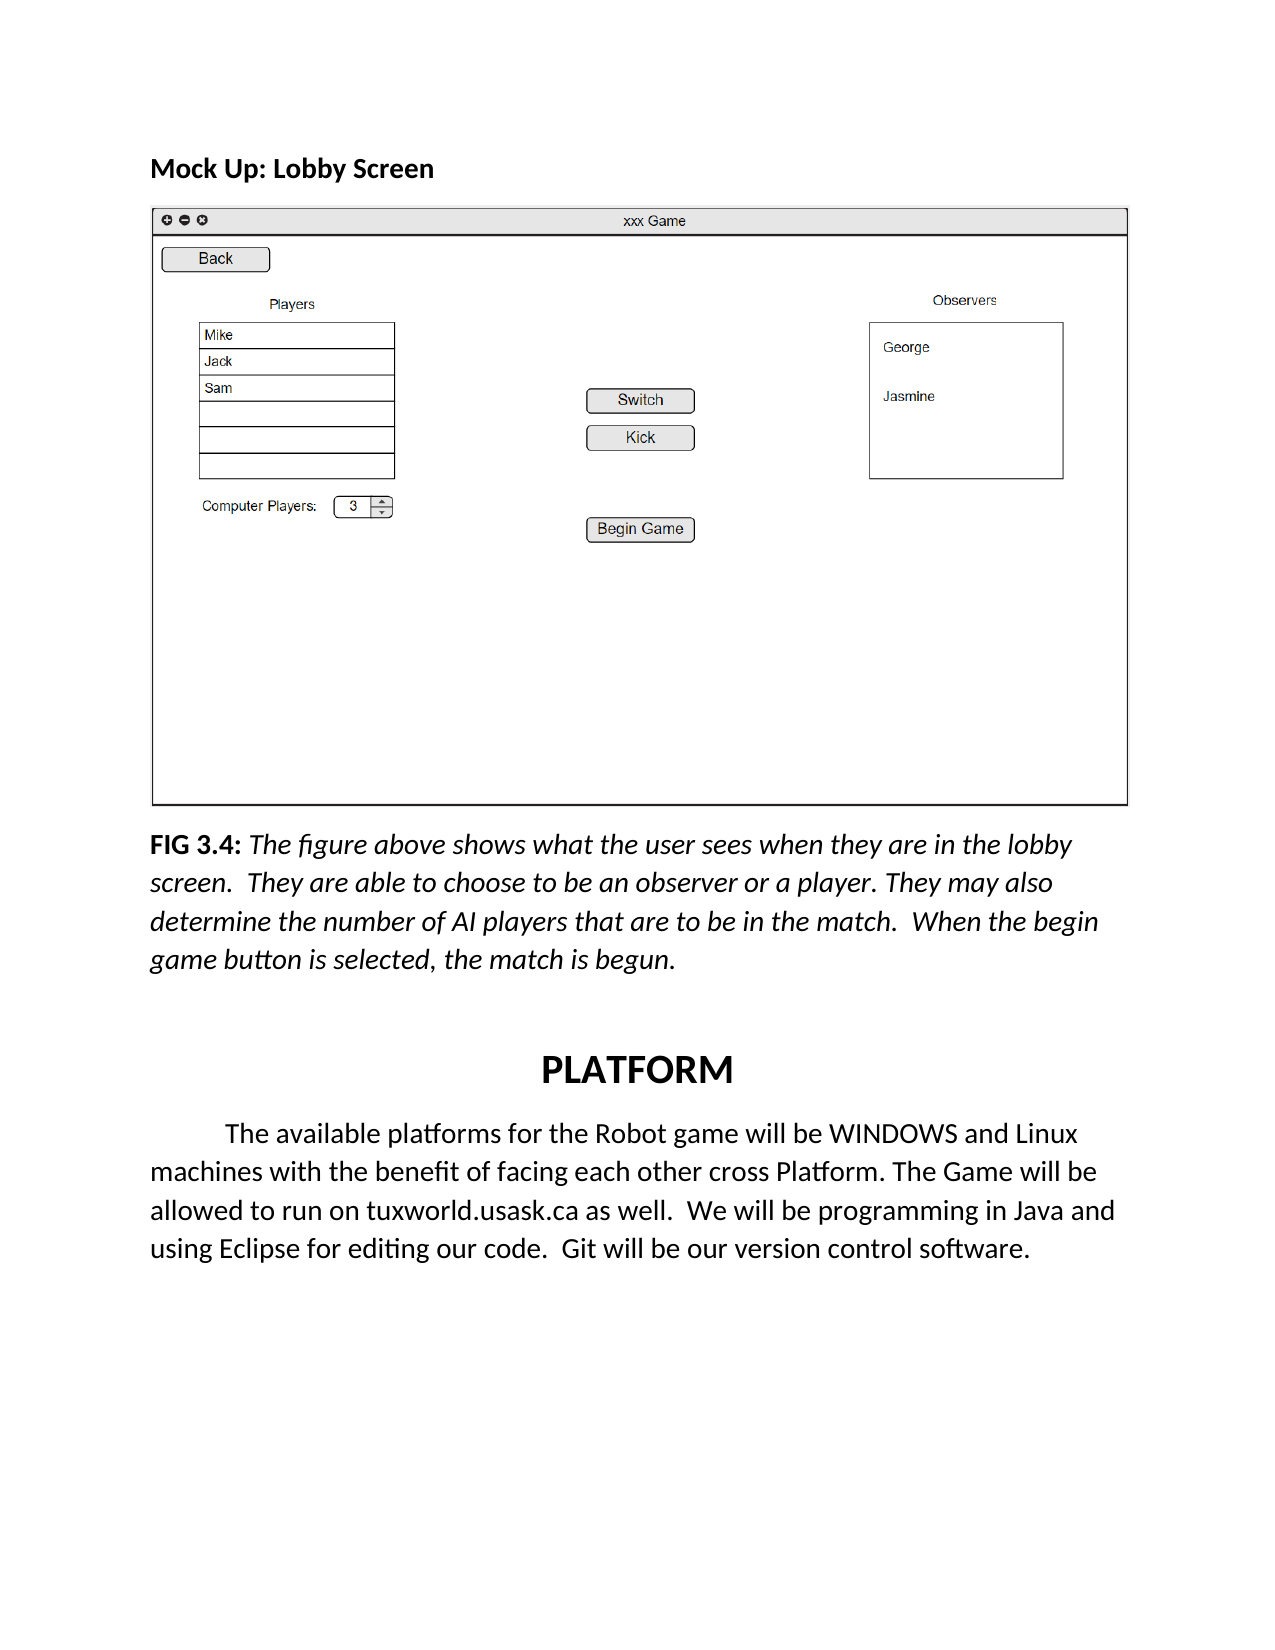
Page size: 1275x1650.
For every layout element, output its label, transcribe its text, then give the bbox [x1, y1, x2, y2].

picture [150, 205, 1130, 807]
text Mock Up: Lobby Screen [150, 150, 1125, 186]
text The available platforms for the Robot game will be WINDOWS and Linux machines with the benefit of facing each other cross Platform. The Game will be allowed to run on tuxworld.usask.ca as well. We will be programming in Java and using Eclipse for editing our code. Git will be our version control software. [150, 1115, 1125, 1266]
text FIG 3.4: The figure above shows what the user sees when they are in the lobby screen. They are able to choose to be an observer or a player. They may also determine the number of AI players that are to be in the match. When the begin game button is selected, the match is begun. [150, 826, 1125, 977]
text PLATFORM [150, 1043, 1125, 1094]
